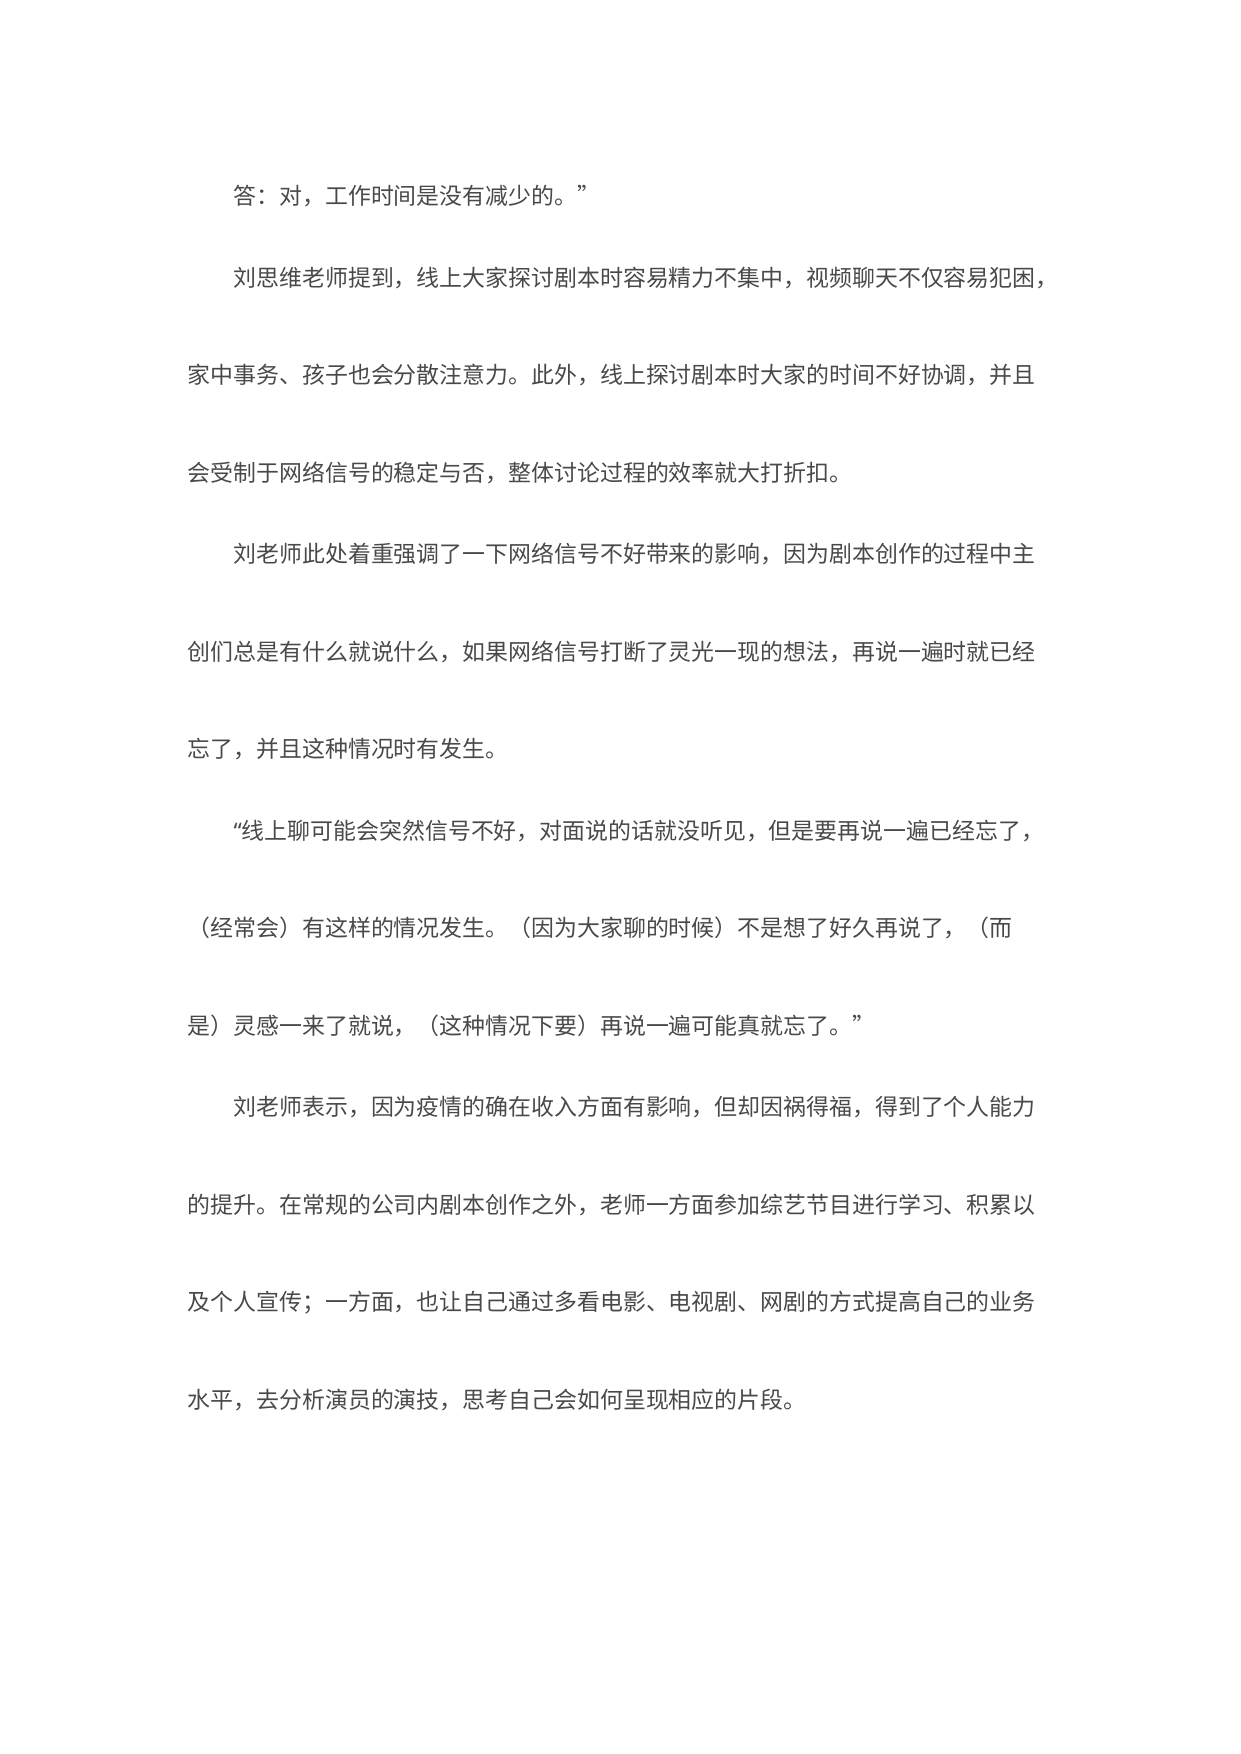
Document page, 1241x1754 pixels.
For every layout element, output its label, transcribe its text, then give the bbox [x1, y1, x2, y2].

text “线上聊可能会突然信号不好，对面说的话就没听见，但是要再说一遍已经忘了，（经常会）有这样的情况发生。（因为大家聊的时候）不是想了好久再说了，（而是）灵感一来了就说，（这种情况下要）再说一遍可能真就忘了。” [187, 797, 1053, 1057]
text 刘老师表示，因为疫情的确在收入方面有影响，但却因祸得福，得到了个人能力的提升。在常规的公司内剧本创作之外，老师一方面参加综艺节目进行学习、积累以及个人宣传；一方面，也让自己通过多看电影、电视剧、网剧的方式提高自己的业务水平，去分析演员的演技，思考自己会如何呈现相应的片段。 [187, 1073, 1053, 1431]
text 刘老师此处着重强调了一下网络信号不好带来的影响，因为剧本创作的过程中主创们总是有什么就说什么，如果网络信号打断了灵光一现的想法，再说一遍时就已经忘了，并且这种情况时有发生。 [187, 520, 1053, 780]
text 答：对，工作时间是没有减少的。” [187, 162, 1053, 227]
text 刘思维老师提到，线上大家探讨剧本时容易精力不集中，视频聊天不仅容易犯困，家中事务、孩子也会分散注意力。此外，线上探讨剧本时大家的时间不好协调，并且会受制于网络信号的稳定与否，整体讨论过程的效率就大打折扣。 [187, 243, 1053, 503]
